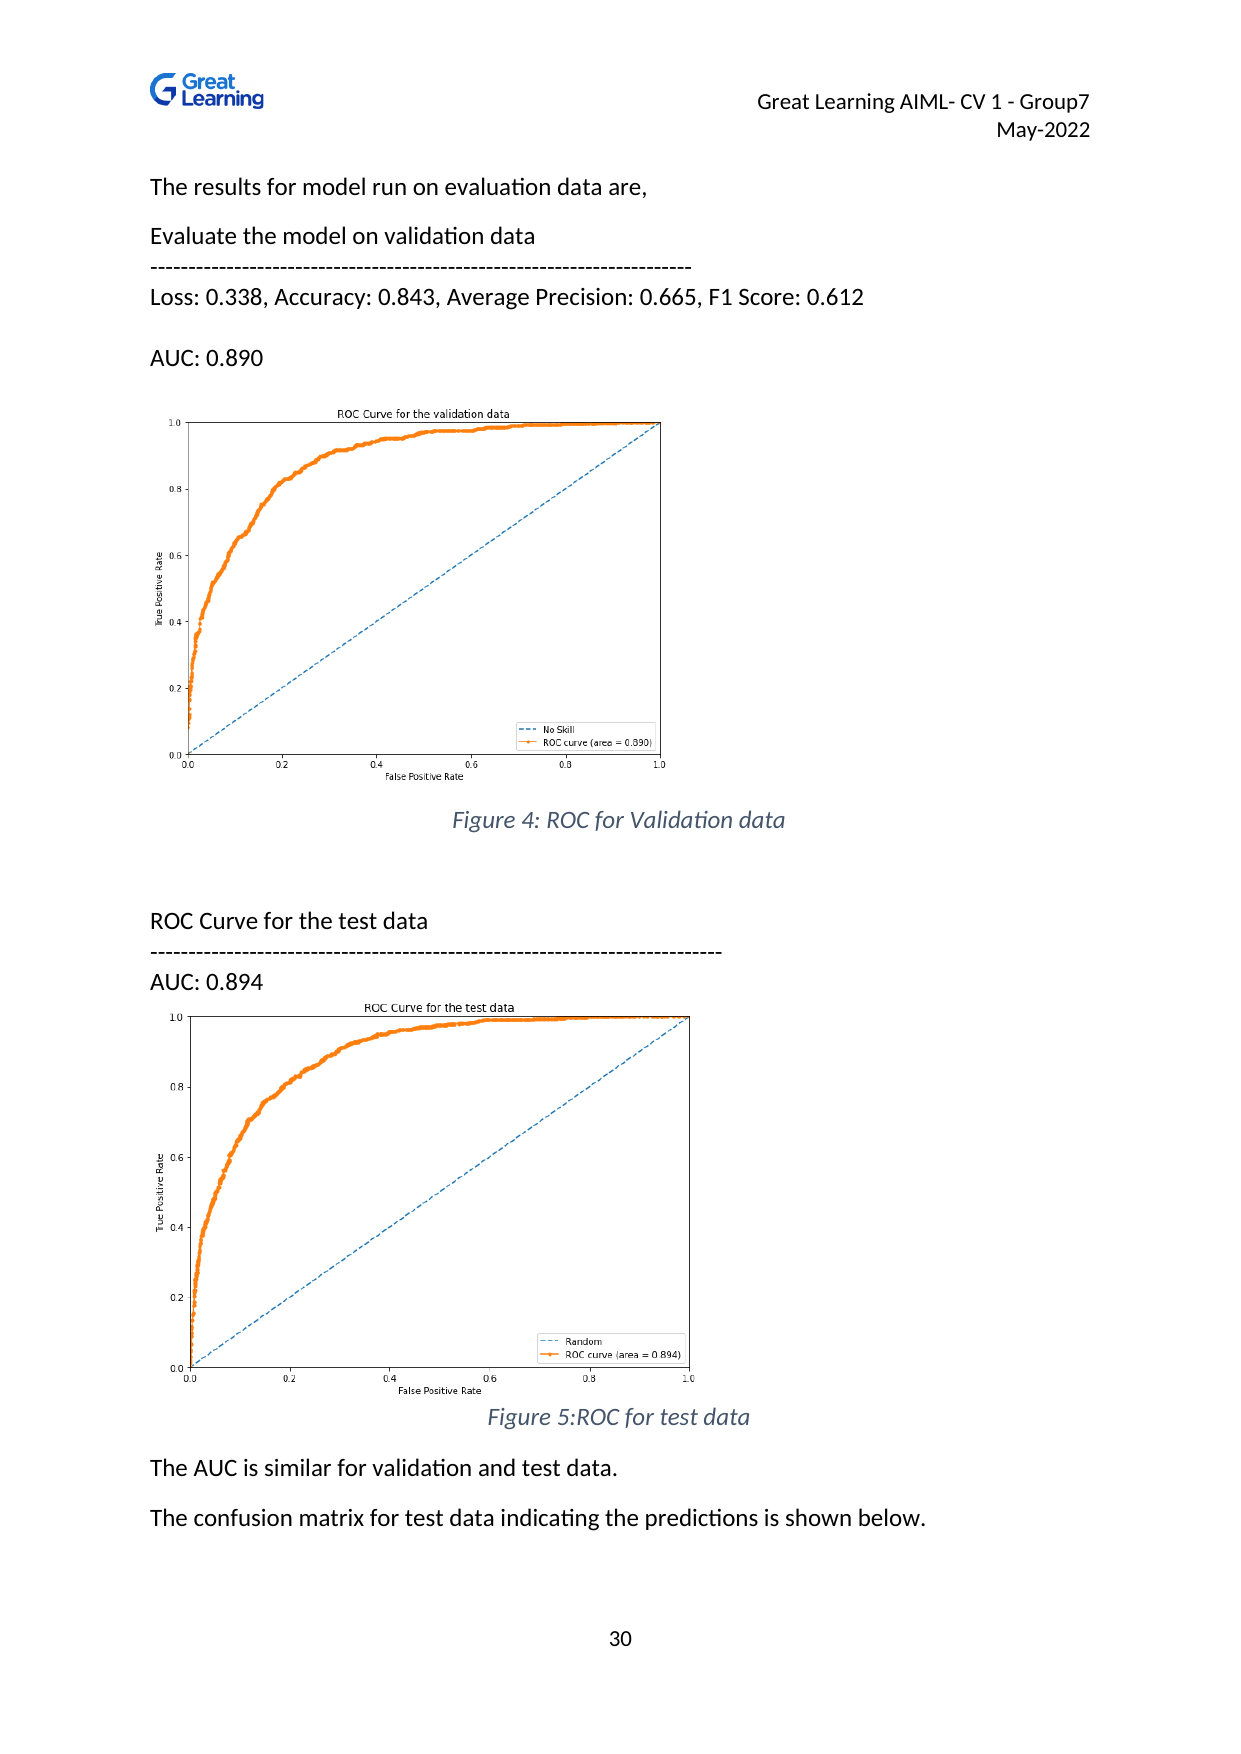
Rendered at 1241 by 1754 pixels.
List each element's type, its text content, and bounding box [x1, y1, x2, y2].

text ----------------------------------------------------------------------- [150, 251, 1090, 281]
picture [150, 996, 702, 1401]
text Figure 5:ROC for test data [150, 1401, 1090, 1432]
picture [150, 73, 264, 109]
text Loss: 0.338, Accuracy: 0.843, Average Precision: 0.665, F1 Score: 0.612 [150, 281, 1090, 312]
text The results for model run on evaluation data are, [150, 171, 1090, 201]
text --------------------------------------------------------------------------- [150, 936, 1090, 966]
text Figure 4: ROC for Validation data [150, 804, 1090, 835]
text ROC Curve for the test data [150, 905, 1090, 936]
text The confusion matrix for test data indicating the predictions is shown below. [150, 1502, 1090, 1532]
text AUC: 0.890 [150, 342, 1090, 373]
picture [150, 403, 672, 786]
text Evaluate the model on validation data [150, 220, 1090, 251]
text The AUC is similar for validation and test data. [150, 1452, 1090, 1483]
text AUC: 0.894 [150, 966, 1090, 997]
